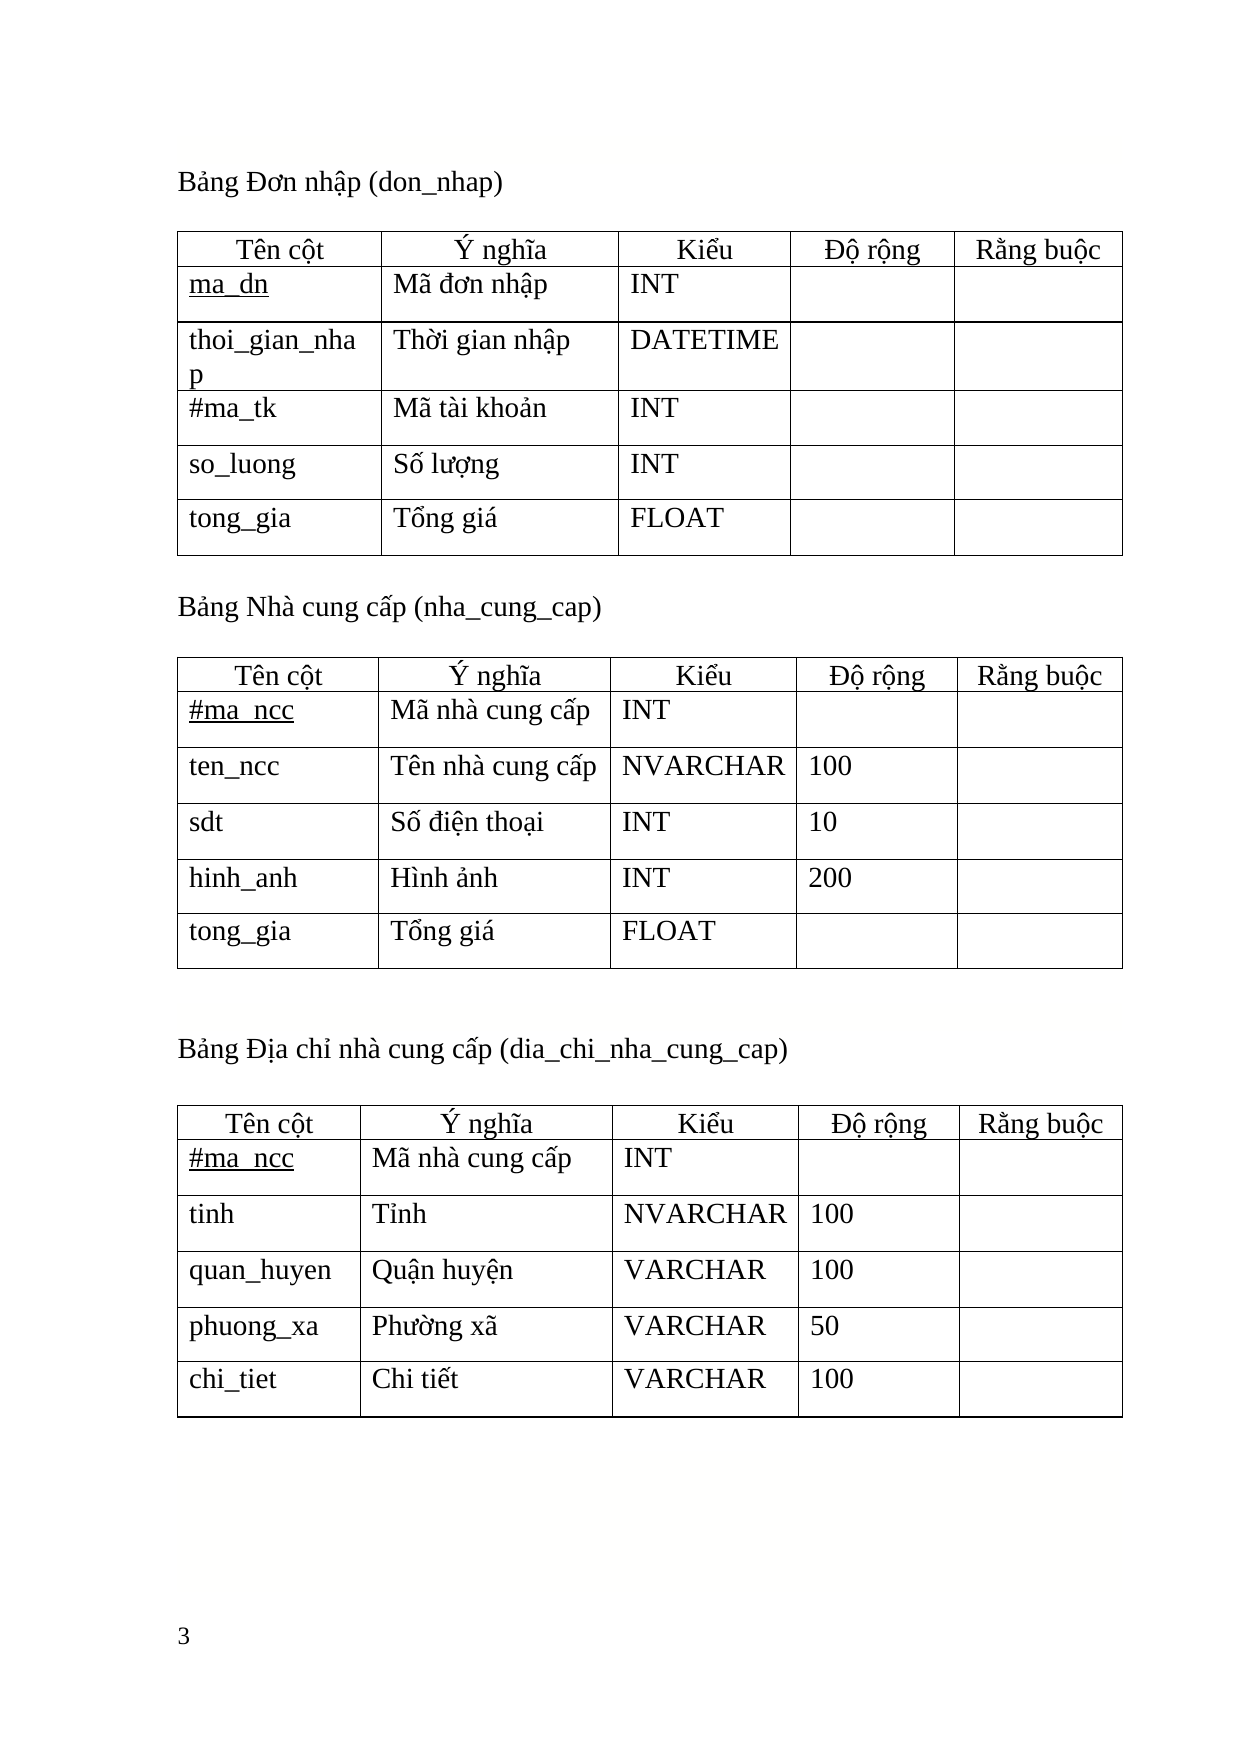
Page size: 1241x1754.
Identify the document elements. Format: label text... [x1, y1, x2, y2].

table_header Kiểu [613, 1106, 798, 1139]
table_cell chi_tiet [178, 1362, 360, 1416]
table_cell [958, 748, 1122, 803]
table_cell 10 [797, 804, 957, 859]
table_cell #ma_tk [178, 391, 381, 445]
table_header Kiểu [611, 658, 796, 691]
table_header Ý nghĩa [361, 1106, 612, 1139]
table_cell 100 [799, 1196, 959, 1251]
table_cell INT [619, 267, 790, 321]
table_cell Mã đơn nhập [382, 267, 618, 321]
table_cell FLOAT [619, 500, 790, 555]
table_cell tong_gia [178, 500, 381, 555]
table_cell [960, 1308, 1122, 1361]
table_cell [791, 446, 954, 499]
table_cell VARCHAR [613, 1252, 798, 1307]
table_cell [960, 1362, 1122, 1416]
table_cell INT [613, 1140, 798, 1195]
table_cell [960, 1140, 1122, 1195]
table_cell [955, 267, 1122, 321]
table_cell so_luong [178, 446, 381, 499]
text Bảng Đơn nhập (don_nhap) [177, 164, 1122, 197]
table_cell DATETIME [619, 323, 790, 389]
table_cell VARCHAR [613, 1362, 798, 1416]
table_cell VARCHAR [613, 1308, 798, 1361]
table_cell [958, 860, 1122, 912]
table_header Ý nghĩa [379, 658, 610, 691]
table_cell Hình ảnh [379, 860, 610, 912]
table_cell Tên nhà cung cấp [379, 748, 610, 803]
table_cell 50 [799, 1308, 959, 1361]
table_cell [799, 1140, 959, 1195]
table_cell INT [619, 446, 790, 499]
table_cell Chi tiết [361, 1362, 612, 1416]
table_cell INT [611, 692, 796, 747]
table_cell Phường xã [361, 1308, 612, 1361]
table_cell [955, 323, 1122, 389]
table_cell [960, 1252, 1122, 1307]
table_cell [955, 446, 1122, 499]
table_cell Quận huyện [361, 1252, 612, 1307]
table_cell Số điện thoại [379, 804, 610, 859]
table_cell Tổng giá [379, 914, 610, 968]
table_cell Mã nhà cung cấp [361, 1140, 612, 1195]
table_header Kiểu [619, 232, 790, 266]
table_cell #ma_ncc [178, 1140, 360, 1195]
table_cell [791, 391, 954, 445]
table_cell Thời gian nhập [382, 323, 618, 389]
table_cell [797, 914, 957, 968]
text Bảng Địa chỉ nhà cung cấp (dia_chi_nha_cung_cap) [177, 1031, 1122, 1064]
table_cell Mã nhà cung cấp [379, 692, 610, 747]
table_cell Tổng giá [382, 500, 618, 555]
table_cell 100 [797, 748, 957, 803]
table_cell INT [619, 391, 790, 445]
table_cell [791, 267, 954, 321]
table_header Tên cột [178, 232, 381, 266]
table_header Rằng buộc [958, 658, 1122, 691]
table_header Độ rộng [799, 1106, 959, 1139]
table_cell Số lượng [382, 446, 618, 499]
table_cell [960, 1196, 1122, 1251]
table_cell ma_dn [178, 267, 381, 321]
table_cell 100 [799, 1362, 959, 1416]
table_cell NVARCHAR [613, 1196, 798, 1251]
table_header Độ rộng [791, 232, 954, 266]
table_cell NVARCHAR [611, 748, 796, 803]
table_cell INT [611, 860, 796, 912]
table_cell #ma_ncc [178, 692, 378, 747]
table_cell [791, 500, 954, 555]
table_cell thoi_gian_nhap [178, 323, 381, 389]
table_cell INT [611, 804, 796, 859]
table_cell [797, 692, 957, 747]
text Bảng Nhà cung cấp (nha_cung_cap) [177, 589, 1122, 623]
table_cell [791, 323, 954, 389]
table_header Rằng buộc [955, 232, 1122, 266]
table_cell [958, 692, 1122, 747]
table_cell [958, 914, 1122, 968]
table_cell 100 [799, 1252, 959, 1307]
table_cell hinh_anh [178, 860, 378, 912]
table_cell [955, 500, 1122, 555]
table_cell Mã tài khoản [382, 391, 618, 445]
table_cell phuong_xa [178, 1308, 360, 1361]
table_header Tên cột [178, 1106, 360, 1139]
table_cell sdt [178, 804, 378, 859]
table_cell [958, 804, 1122, 859]
table_header Ý nghĩa [382, 232, 618, 266]
table_header Tên cột [178, 658, 378, 691]
table_cell FLOAT [611, 914, 796, 968]
table_header Độ rộng [797, 658, 957, 691]
table_cell 200 [797, 860, 957, 912]
table_cell tong_gia [178, 914, 378, 968]
table_cell [955, 391, 1122, 445]
table_cell Tỉnh [361, 1196, 612, 1251]
table_cell tinh [178, 1196, 360, 1251]
table_cell ten_ncc [178, 748, 378, 803]
table_cell quan_huyen [178, 1252, 360, 1307]
table_header Rằng buộc [960, 1106, 1122, 1139]
